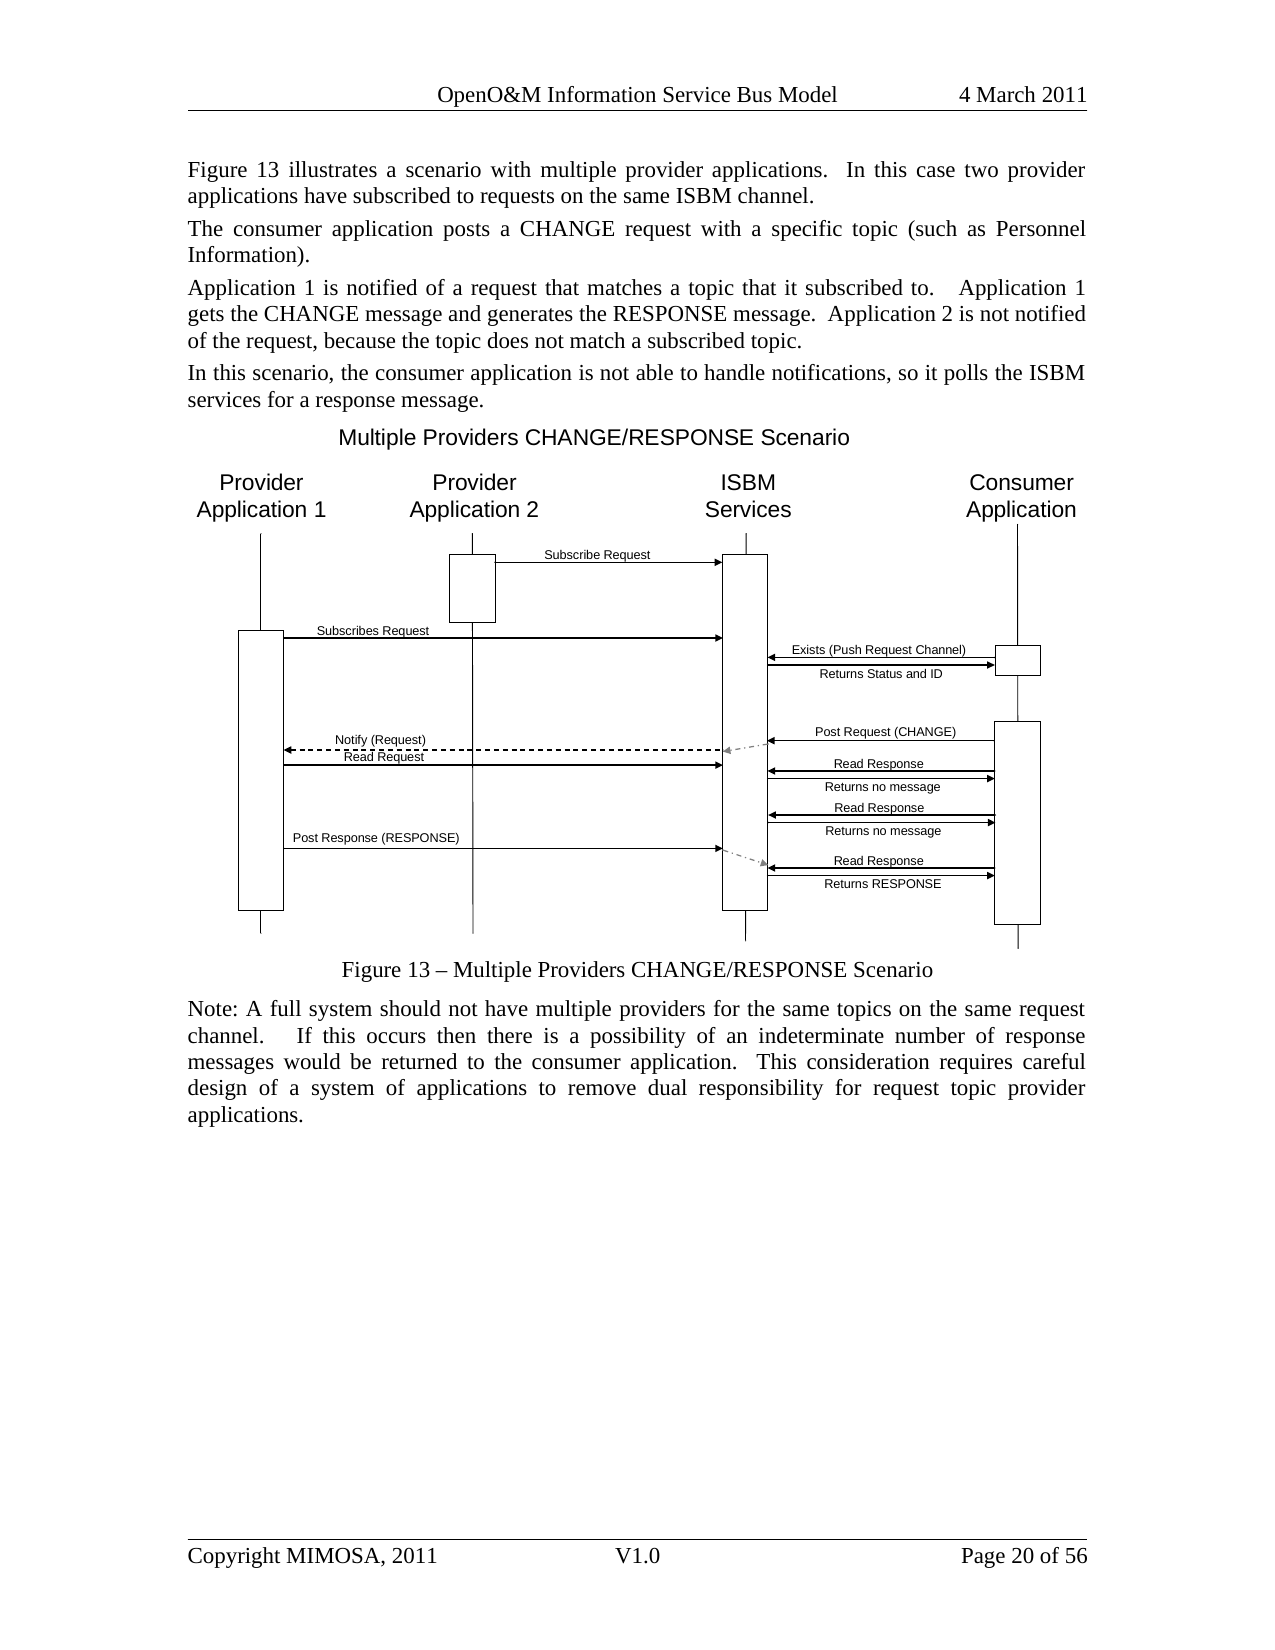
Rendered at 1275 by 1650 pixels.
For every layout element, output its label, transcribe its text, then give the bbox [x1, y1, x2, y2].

text In this scenario, the consumer application is not able to handle notifications, so it polls the ISBM services for a response message. [187, 359, 1087, 412]
text The consumer application posts a CHANGE request with a specific topic (such as Personnel Information). [187, 215, 1087, 268]
text Application 1 is notified of a request that matches a topic that it subscribed to. Application 1 gets the CHANGE message and generates the RESPONSE message. Application 2 is not notified of the request, because the topic does not match a subscribed topic. [187, 274, 1087, 353]
text Figure 13 – Multiple Providers CHANGE/RESPONSE Scenario [187, 956, 1087, 983]
text Figure 13 illustrates a scenario with multiple provider applications. In this case two provider applications have subscribed to requests on the same ISBM channel. [187, 156, 1087, 209]
text Note: A full system should not have multiple providers for the same topics on the same request channel. If this occurs then there is a possibility of an indeterminate number of response messages would be returned to the consumer application. This consideration requires careful design of a system of applications to remove dual responsibility for request topic provider applications. [187, 995, 1087, 1127]
